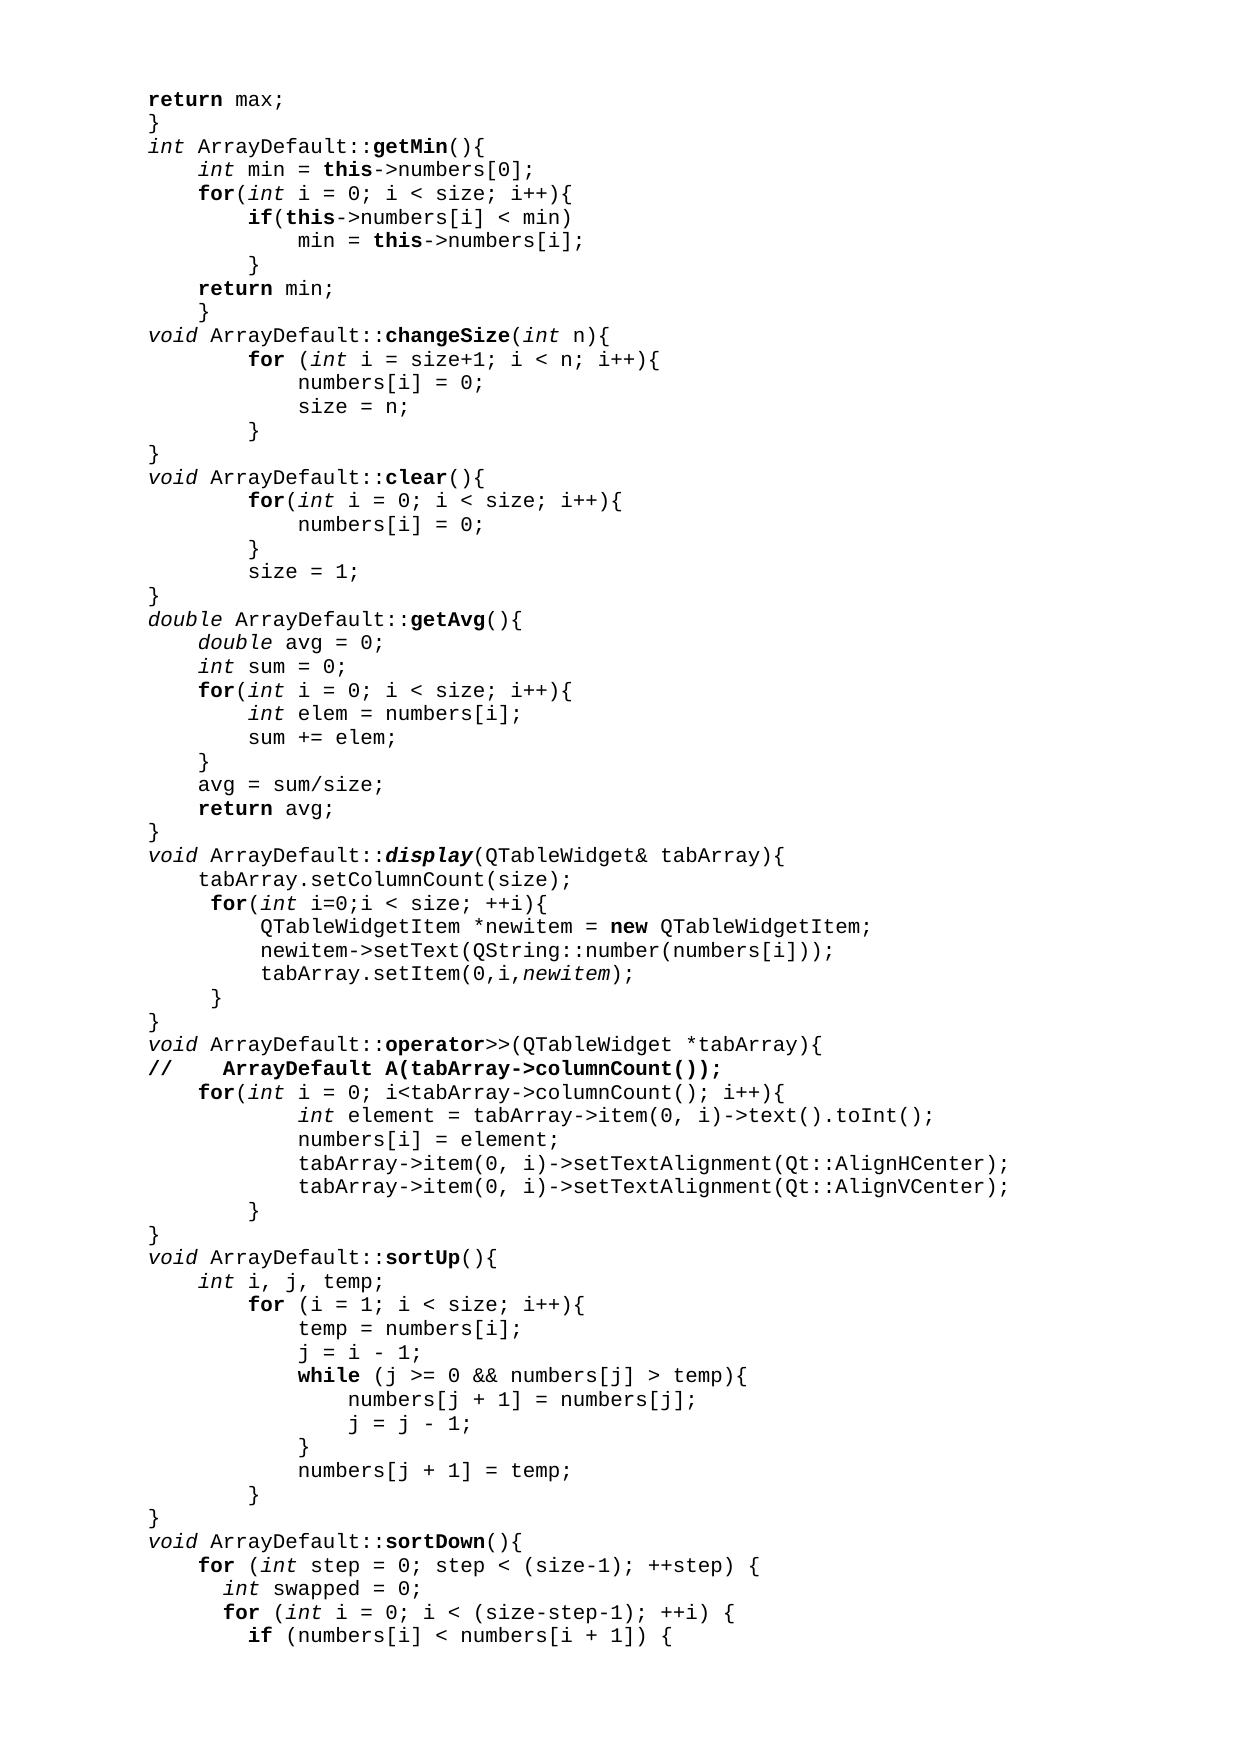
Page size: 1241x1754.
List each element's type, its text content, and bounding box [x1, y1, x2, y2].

text newitem->setText(QString::number(numbers[i])); [148, 1105, 1152, 1129]
text return avg; [148, 963, 1152, 987]
text size = 1; [148, 727, 1152, 751]
text int max = this->numbers[0]; [148, 136, 1152, 159]
text } [148, 230, 1152, 254]
text for(int i=0;i < size; ++i){ [148, 1058, 1152, 1082]
text // ArrayDefault A(tabArray->columnCount()); [148, 1223, 1152, 1247]
text while (j >= 0 && numbers[j] > temp){ [148, 1531, 1152, 1554]
text for (i = 1; i < size; i++){ [148, 1460, 1152, 1484]
text sum += elem; [148, 892, 1152, 916]
text j = i - 1; [148, 1507, 1152, 1531]
text double avg = 0; [148, 798, 1152, 822]
text } [148, 1389, 1152, 1413]
text for(int i = 0; i < size; i++){ [148, 349, 1152, 372]
text } [148, 987, 1152, 1011]
text return min; [148, 443, 1152, 467]
text double ArrayDefault::getAvg(){ [148, 774, 1152, 798]
text int i, j, temp; [148, 1436, 1152, 1460]
text for (int i = size+1; i < n; i++){ [148, 514, 1152, 538]
text } [148, 703, 1152, 727]
text tabArray->item(0, i)->setTextAlignment(Qt::AlignHCenter); [148, 1318, 1152, 1342]
text int ArrayDefault::getMax(){ [148, 112, 1152, 136]
text } [148, 585, 1152, 609]
text int ArrayDefault::getMin(){ [148, 301, 1152, 325]
text for(int i = 0; i < size; i++){ [148, 656, 1152, 680]
text } [148, 751, 1152, 774]
text void ArrayDefault::sortUp(){ [148, 1413, 1152, 1436]
text max = this->numbers[i]; [148, 207, 1152, 230]
text } [148, 1365, 1152, 1389]
text } [148, 609, 1152, 632]
text for(int i = 0; i<tabArray->columnCount(); i++){ [148, 1247, 1152, 1271]
text QTableWidgetItem *newitem = new QTableWidgetItem; [148, 1082, 1152, 1105]
text for(int i = 0; i < size; i++){ [148, 159, 1152, 183]
text numbers[i] = 0; [148, 680, 1152, 703]
text } [148, 1153, 1152, 1176]
text size = n; [148, 561, 1152, 585]
text int sum = 0; [148, 822, 1152, 845]
text void ArrayDefault::display(QTableWidget& tabArray){ [148, 1011, 1152, 1034]
text void ArrayDefault::operator>>(QTableWidget *tabArray){ [148, 1200, 1152, 1223]
text } [148, 88, 1152, 112]
text if(this->numbers[i] < min) [148, 372, 1152, 396]
text numbers[j + 1] = numbers[j]; [148, 1554, 1152, 1578]
text if(this->numbers[i] > max) [148, 183, 1152, 207]
text } [148, 916, 1152, 940]
text tabArray->item(0, i)->setTextAlignment(Qt::AlignVCenter); [148, 1342, 1152, 1365]
text avg = sum/size; [148, 940, 1152, 963]
text tabArray.setItem(0,i,newitem); [148, 1129, 1152, 1153]
text tabArray.setColumnCount(size); [148, 1034, 1152, 1058]
text } [148, 1602, 1152, 1626]
text temp = numbers[i]; [148, 1484, 1152, 1507]
text numbers[i] = 0; [148, 538, 1152, 561]
text min = this->numbers[i]; [148, 396, 1152, 419]
text } [148, 1176, 1152, 1200]
text void ArrayDefault::clear(){ [148, 632, 1152, 656]
text numbers[j + 1] = temp; [148, 1626, 1152, 1649]
text numbers[i] = element; [148, 1294, 1152, 1318]
text int elem = numbers[i]; [148, 869, 1152, 892]
text } [148, 278, 1152, 301]
text int element = tabArray->item(0, i)->text().toInt(); [148, 1271, 1152, 1294]
text int min = this->numbers[0]; [148, 325, 1152, 349]
text } [148, 419, 1152, 443]
text } [148, 467, 1152, 491]
text for(int i = 0; i < size; i++){ [148, 845, 1152, 869]
text j = j - 1; [148, 1578, 1152, 1602]
text return max; [148, 254, 1152, 278]
text void ArrayDefault::changeSize(int n){ [148, 491, 1152, 514]
